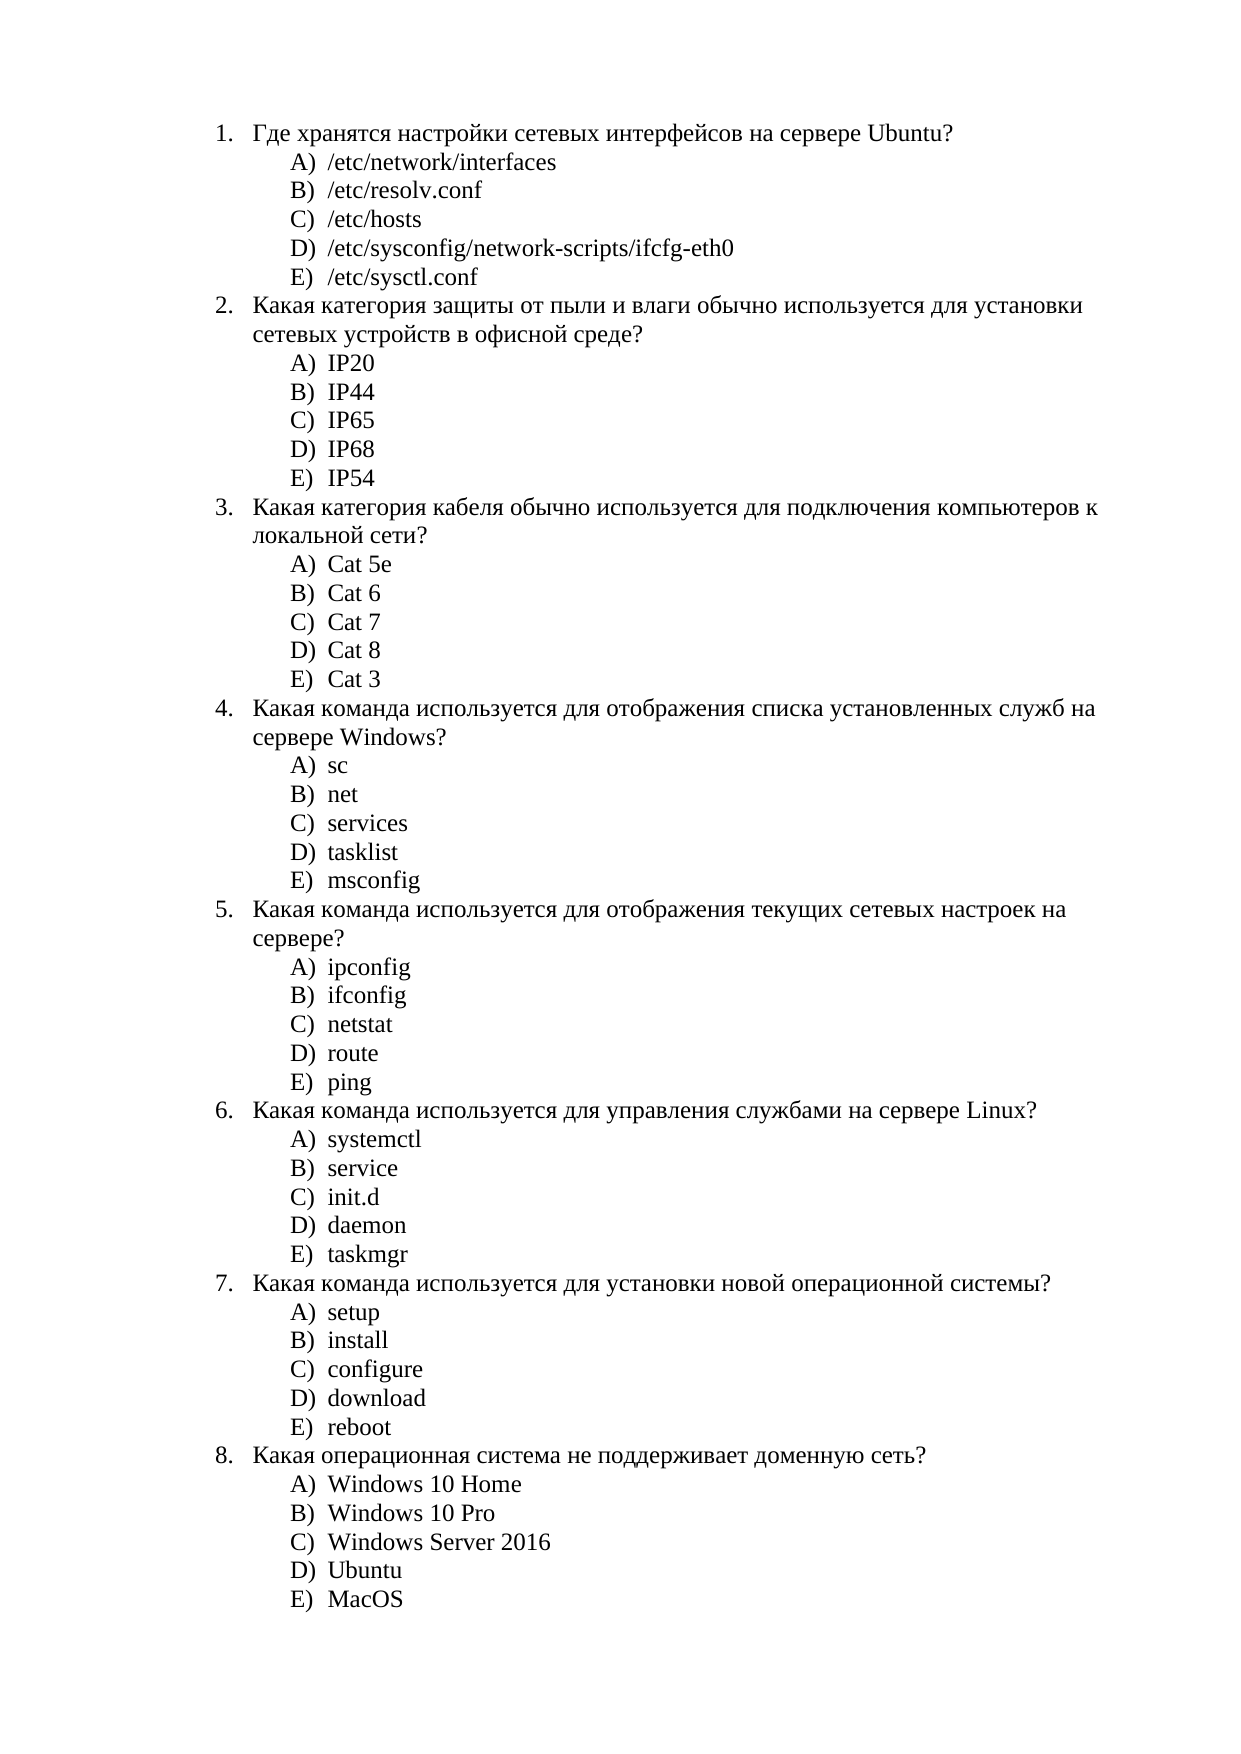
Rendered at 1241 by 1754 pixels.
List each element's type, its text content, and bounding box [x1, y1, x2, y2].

list Cat 6 [290, 578, 1152, 607]
list Какая операционная система не поддерживает доменную сеть? [215, 1441, 1152, 1469]
list init.d [290, 1182, 1152, 1211]
list Windows 10 Pro [290, 1498, 1152, 1527]
list Какая команда используется для отображения текущих сетевых настроек на сервере? [215, 894, 1152, 952]
list IP54 [290, 463, 1152, 492]
list IP20 [290, 348, 1152, 377]
list msconfig [290, 866, 1152, 894]
list service [290, 1153, 1152, 1182]
list sc [290, 751, 1152, 779]
list /etc/resolv.conf [290, 176, 1152, 204]
list Cat 5e [290, 549, 1152, 578]
list route [290, 1038, 1152, 1067]
list /etc/network/interfaces [290, 147, 1152, 176]
list daemon [290, 1211, 1152, 1239]
list /etc/hosts [290, 204, 1152, 233]
list ifconfig [290, 981, 1152, 1009]
list Ubuntu [290, 1556, 1152, 1584]
list /etc/sysctl.conf [290, 262, 1152, 291]
list tasklist [290, 837, 1152, 866]
list ping [290, 1067, 1152, 1096]
list Какая команда используется для установки новой операционной системы? [215, 1268, 1152, 1297]
list Cat 3 [290, 664, 1152, 693]
list Какая категория кабеля обычно используется для подключения компьютеров к локальной сети? [215, 492, 1152, 549]
list Какая команда используется для управления службами на сервере Linux? [215, 1096, 1152, 1124]
list IP44 [290, 377, 1152, 406]
list net [290, 779, 1152, 808]
list ipconfig [290, 952, 1152, 981]
list netstat [290, 1009, 1152, 1038]
list Какая команда используется для отображения списка установленных служб на сервере Windows? [215, 693, 1152, 751]
list IP65 [290, 406, 1152, 434]
list MacOS [290, 1584, 1152, 1613]
list Windows Server 2016 [290, 1527, 1152, 1556]
list services [290, 808, 1152, 837]
list taskmgr [290, 1239, 1152, 1268]
list Cat 7 [290, 607, 1152, 636]
list Какая категория защиты от пыли и влаги обычно используется для установки сетевых устройств в офисной среде? [215, 291, 1152, 348]
list Cat 8 [290, 636, 1152, 664]
list setup [290, 1297, 1152, 1326]
list download [290, 1383, 1152, 1412]
list Где хранятся настройки сетевых интерфейсов на сервере Ubuntu? [215, 118, 1152, 147]
list IP68 [290, 434, 1152, 463]
list systemctl [290, 1124, 1152, 1153]
list Windows 10 Home [290, 1469, 1152, 1498]
list /etc/sysconfig/network-scripts/ifcfg-eth0 [290, 233, 1152, 262]
list install [290, 1326, 1152, 1354]
list reboot [290, 1412, 1152, 1441]
list configure [290, 1354, 1152, 1383]
